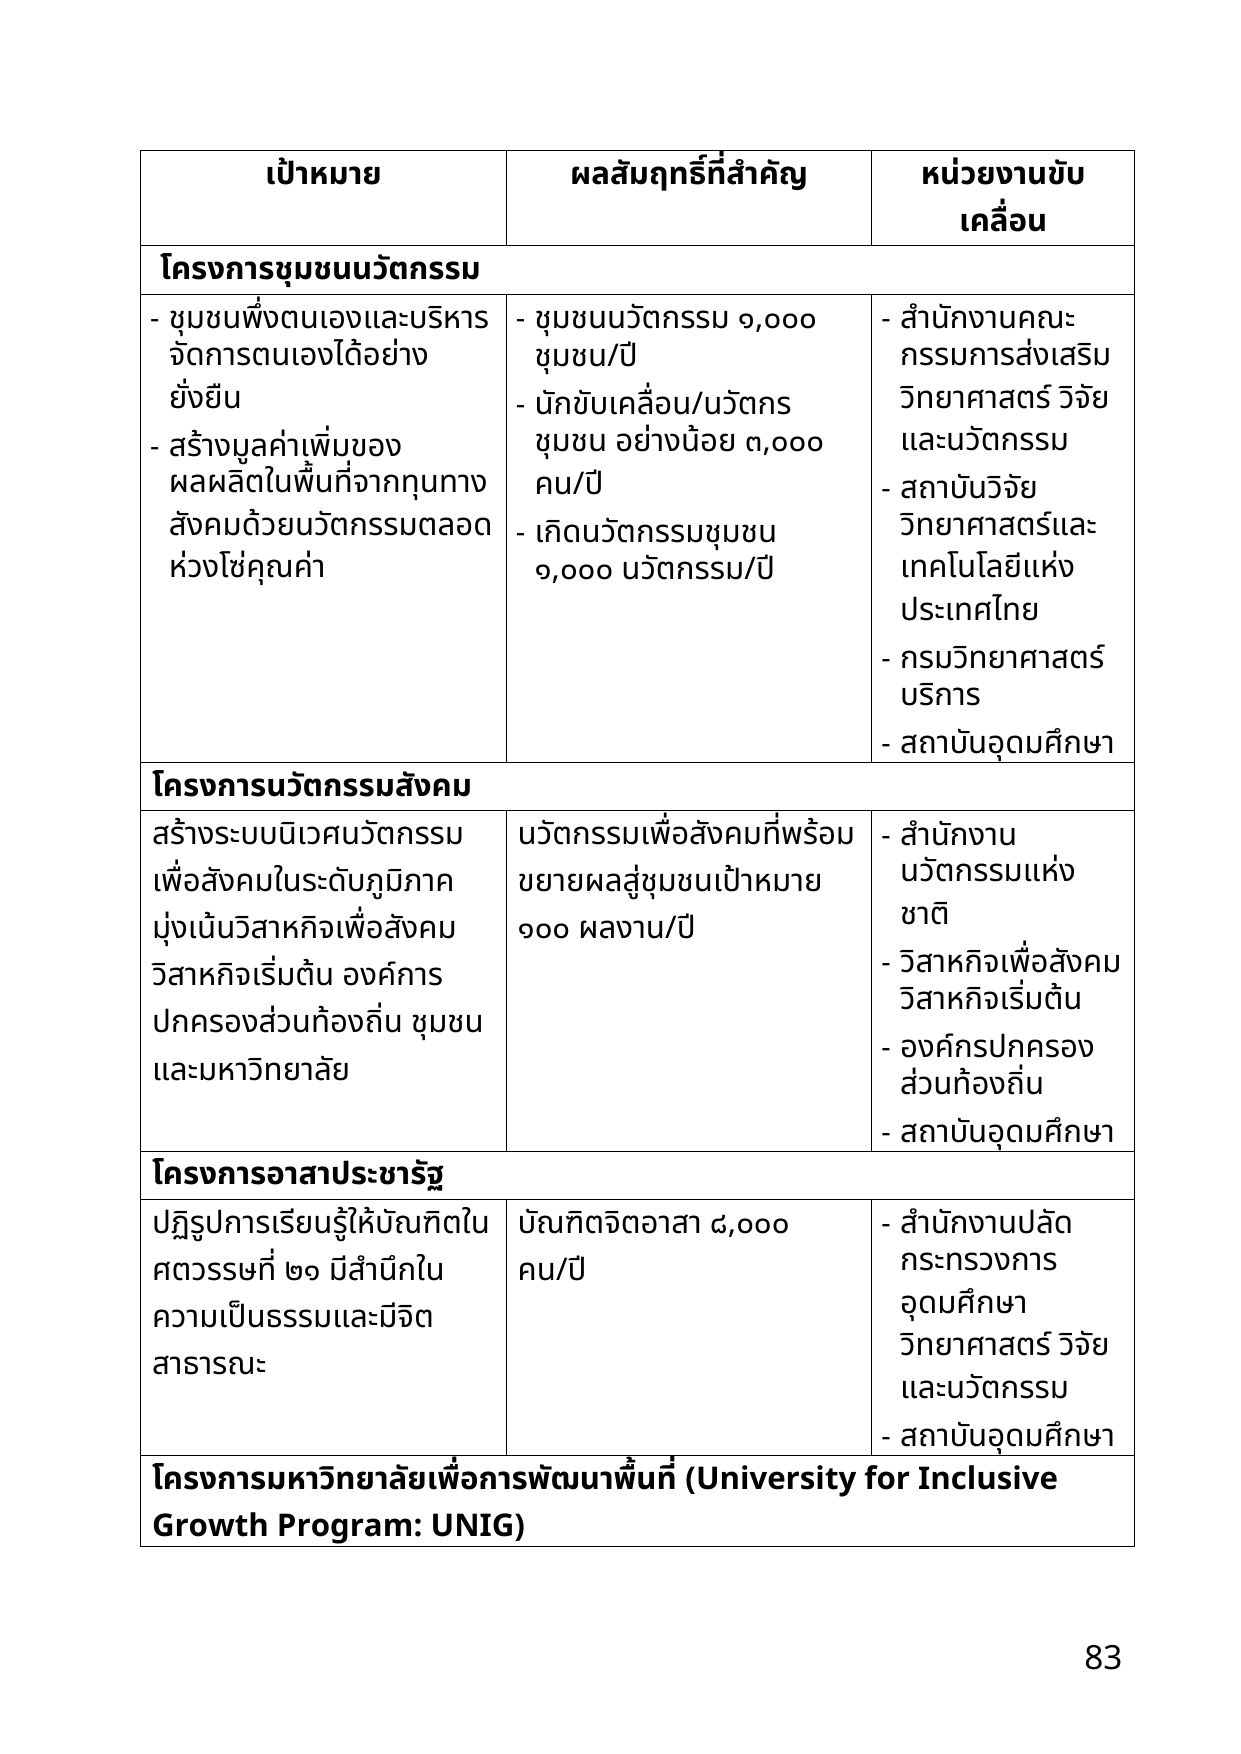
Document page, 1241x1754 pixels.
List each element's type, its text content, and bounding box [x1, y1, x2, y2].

table_cell บัณฑิตจิตอาสา ๘,๐๐๐ คน/ปี [507, 1200, 871, 1455]
table_cell โครงการอาสาประชารัฐ [141, 1152, 1134, 1199]
table_cell สำนักงานนวัตกรรมแห่งชาติ วิสาหกิจเพื่อสังคม วิสาหกิจเริ่มต้น องค์กรปกครองส่วนท้องถิ่น สถาบันอุดมศึกษา [872, 811, 1134, 1151]
table_header ผลสัมฤทธิ์ที่สำคัญ [507, 151, 871, 245]
table_header เป้าหมาย [141, 151, 506, 245]
table_cell ชุมชนพึ่งตนเองและบริหารจัดการตนเองได้อย่างยั่งยืน สร้างมูลค่าเพิ่มของผลผลิตในพื้นที่จากทุนทางสังคมด้วยนวัตกรรมตลอดห่วงโซ่คุณค่า [141, 295, 506, 762]
table_cell โครงการมหาวิทยาลัยเพื่อการพัฒนาพื้นที่ (University for Inclusive Growth Program: UNIG) [141, 1456, 1134, 1546]
table_cell สร้างระบบนิเวศนวัตกรรมเพื่อสังคมในระดับภูมิภาค มุ่งเน้นวิสาหกิจเพื่อสังคม วิสาหกิจเริ่มต้น องค์การปกครองส่วนท้องถิ่น ชุมชน และมหาวิทยาลัย [141, 811, 506, 1151]
table_cell สํานักงานปลัดกระทรวงการอุดมศึกษา วิทยาศาสตร์ วิจัยและนวัตกรรม สถาบันอุดมศึกษา [872, 1200, 1134, 1455]
table_cell โครงการนวัตกรรมสังคม [141, 763, 1134, 810]
table_cell ชุมชนนวัตกรรม ๑,๐๐๐ ชุมชน/ปี นักขับเคลื่อน/นวัตกรชุมชน อย่างน้อย ๓,๐๐๐ คน/ปี เกิดนวัตกรรมชุมชน ๑,๐๐๐ นวัตกรรม/ปี [507, 295, 871, 762]
table_cell ปฏิรูปการเรียนรู้ให้บัณฑิตในศตวรรษที่ ๒๑ มีสำนึกในความเป็นธรรมและมีจิตสาธารณะ [141, 1200, 506, 1455]
table_cell นวัตกรรมเพื่อสังคมที่พร้อมขยายผลสู่ชุมชนเป้าหมาย ๑๐๐ ผลงาน/ปี [507, 811, 871, 1151]
table_header หน่วยงานขับเคลื่อน [872, 151, 1134, 245]
table_cell สำนักงานคณะกรรมการส่งเสริมวิทยาศาสตร์ วิจัยและนวัตกรรม สถาบันวิจัยวิทยาศาสตร์และเทคโนโลยีแห่งประเทศไทย กรมวิทยาศาสตร์บริการ สถาบันอุดมศึกษา [872, 295, 1134, 762]
table_cell โครงการชุมชนนวัตกรรม [141, 246, 1134, 294]
